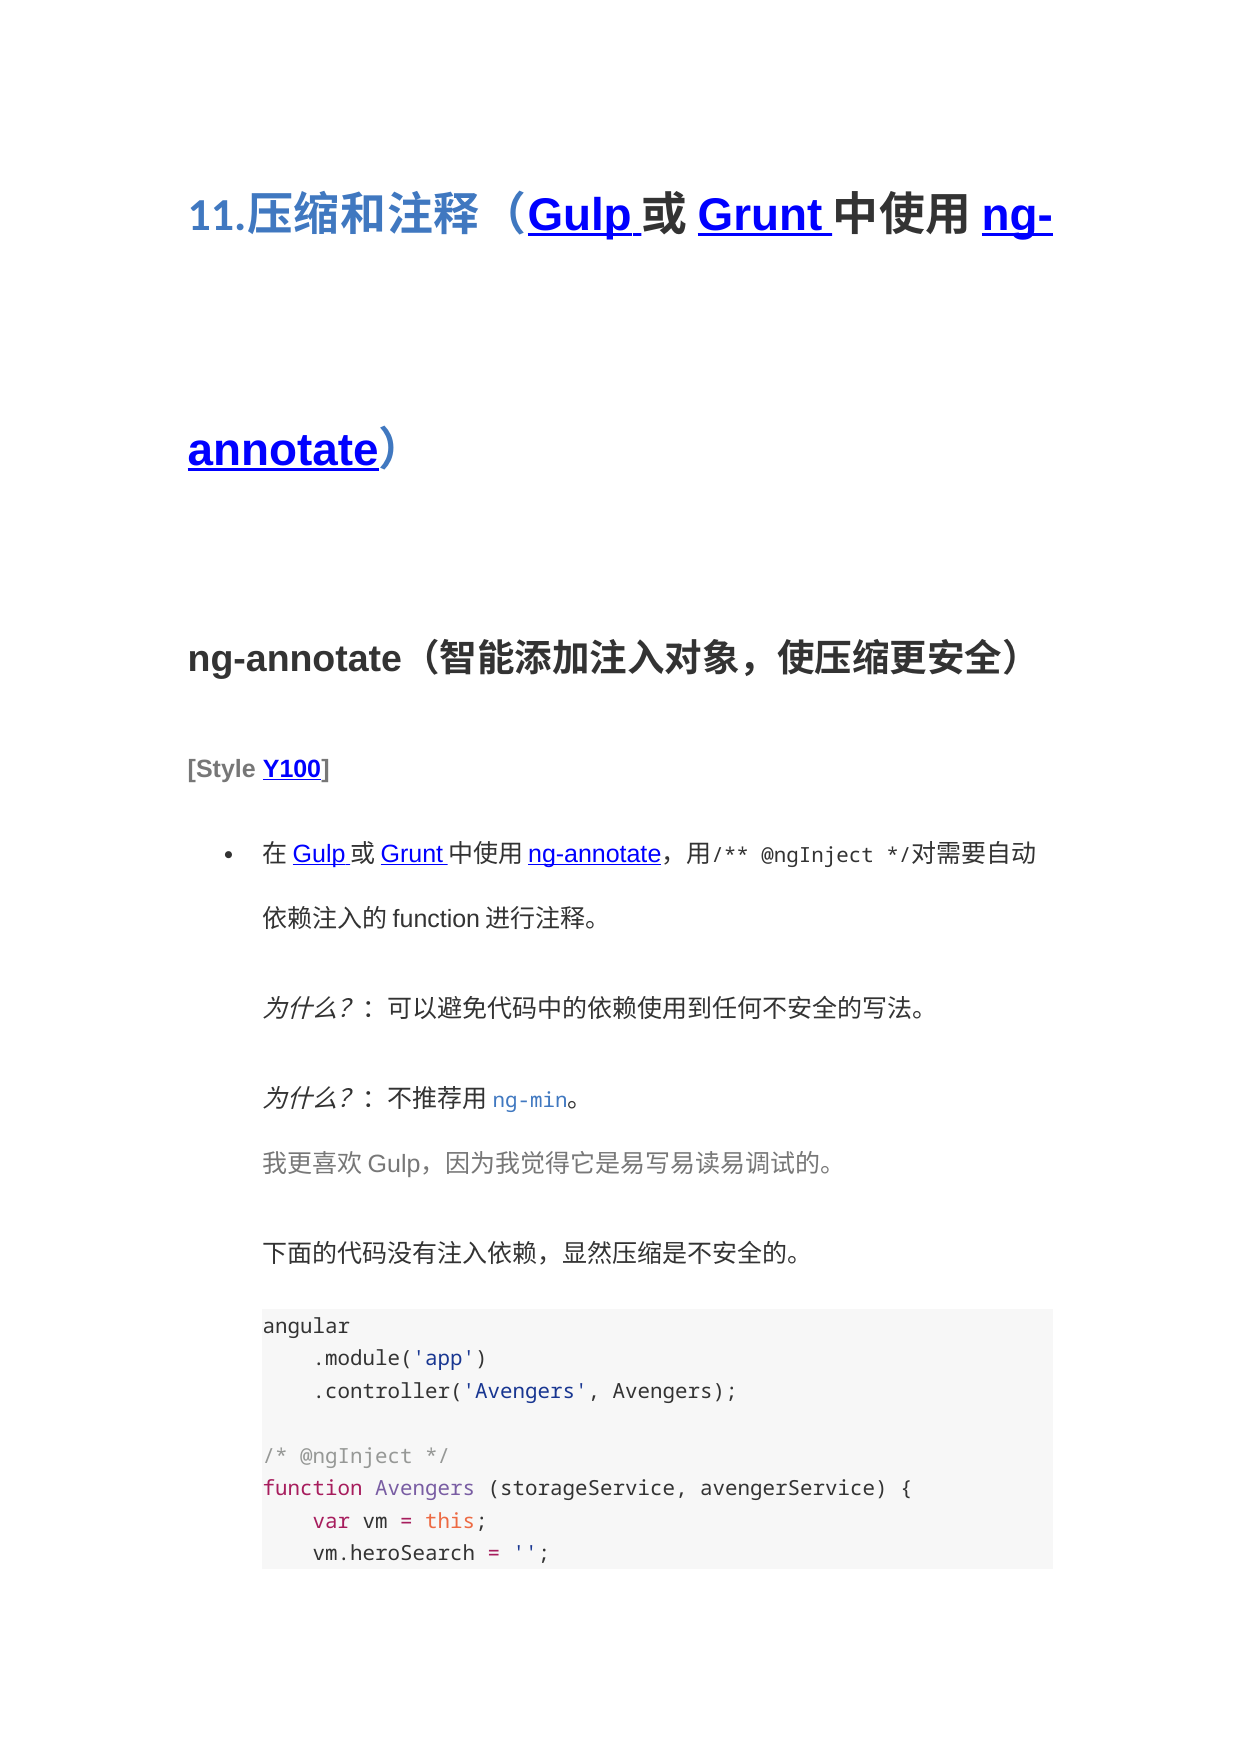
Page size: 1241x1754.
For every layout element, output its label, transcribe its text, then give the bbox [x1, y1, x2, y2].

text /* @ngInject */ [262, 1439, 1053, 1471]
list 在Gulp或Grunt中使用ng-annotate，用/** @ngInject */对需要自动依赖注入的function进行注释。 [225, 819, 1053, 949]
text 下面的代码没有注入依赖，显然压缩是不安全的。 [262, 1219, 1053, 1284]
text 我更喜欢Gulp，因为我觉得它是易写易读易调试的。 [262, 1129, 1053, 1194]
subtitle 11.压缩和注释（Gulp或Grunt中使用ng-annotate） [187, 162, 1053, 494]
text .module('app') [262, 1341, 1053, 1374]
text .controller('Avengers', Avengers); [262, 1374, 1053, 1406]
text function Avengers (storageService, avengerService) { [262, 1471, 1053, 1504]
text vm.heroSearch = ''; [262, 1536, 1053, 1569]
text var vm = this; [262, 1504, 1053, 1536]
text 为什么？：可以避免代码中的依赖使用到任何不安全的写法。 [262, 974, 1053, 1039]
text 为什么？：不推荐用ng-min。 [262, 1064, 1053, 1129]
subtitle ng-annotate（智能添加注入对象，使压缩更安全） [187, 622, 1053, 687]
subtitle [Style Y100] [187, 752, 1053, 784]
text angular [262, 1309, 1053, 1341]
